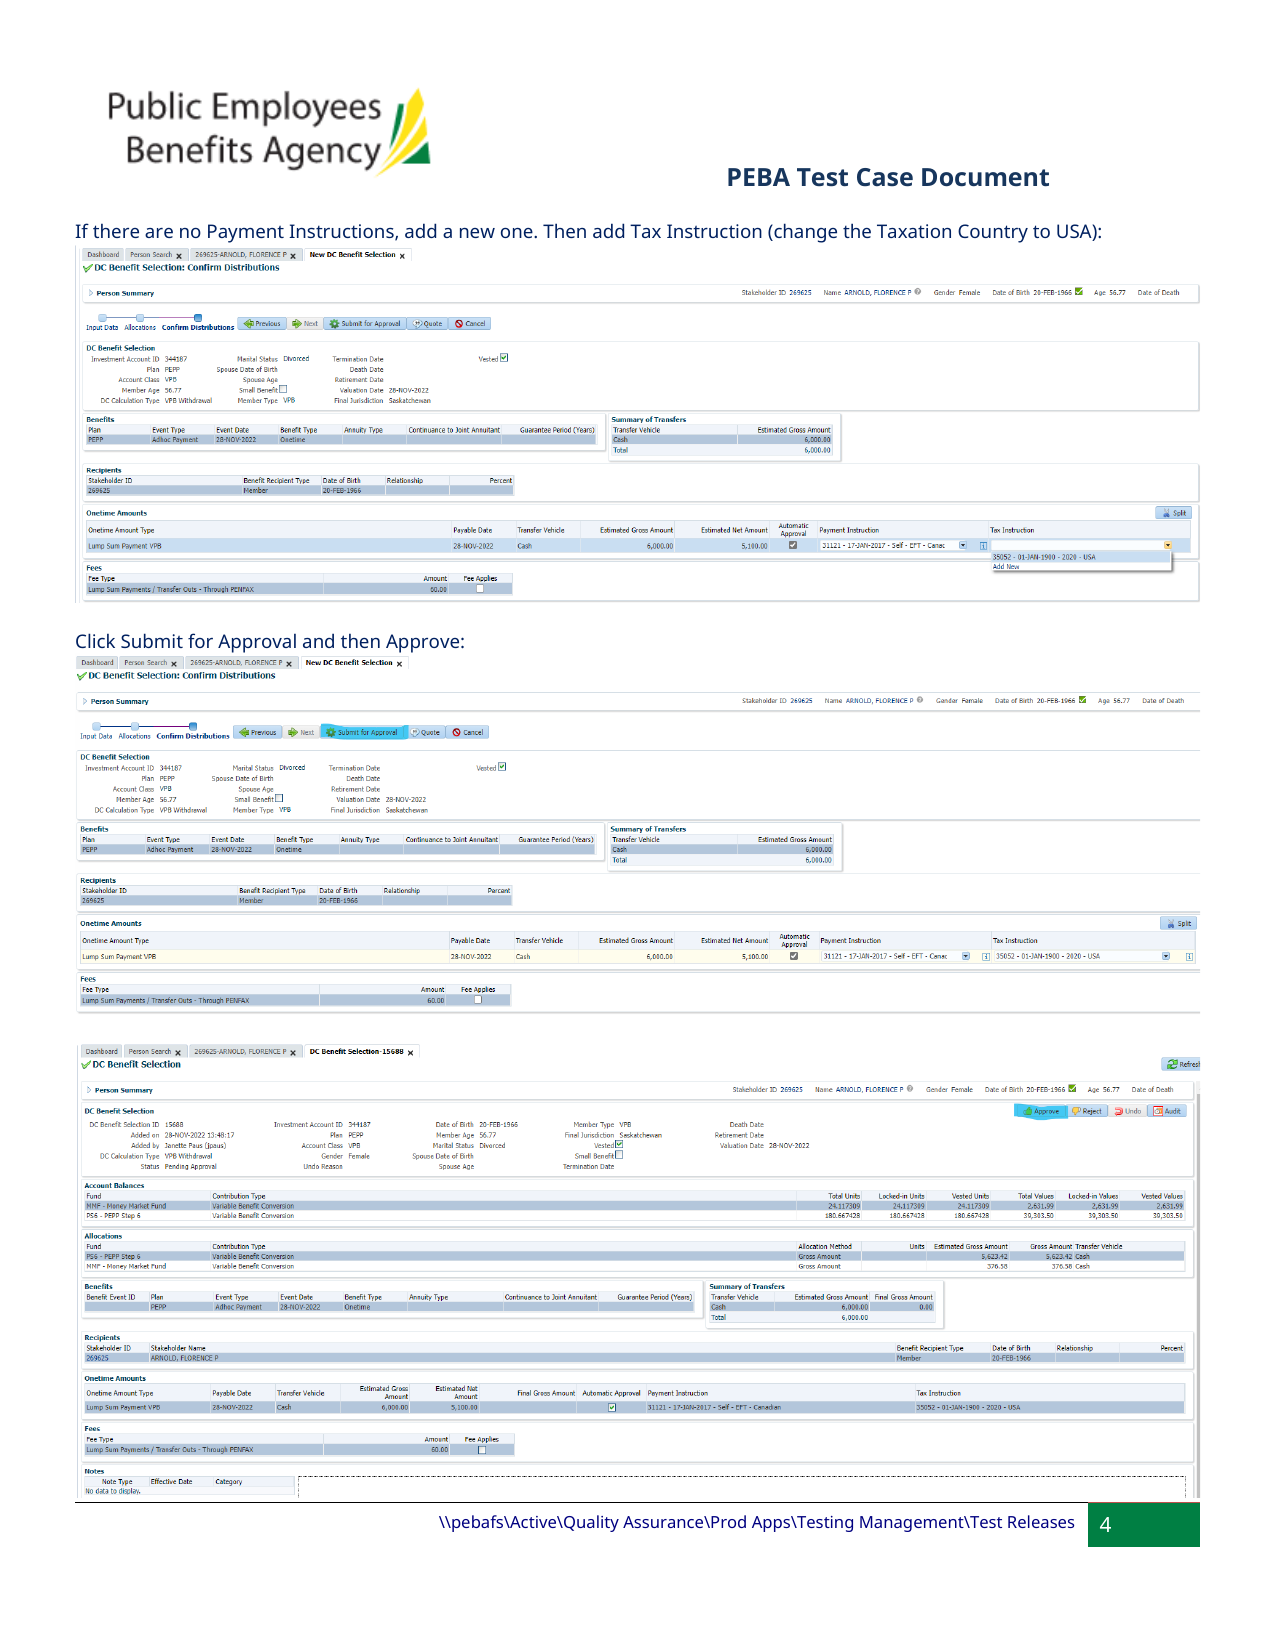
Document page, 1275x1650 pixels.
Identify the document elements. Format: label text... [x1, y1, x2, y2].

picture [75, 244, 1200, 603]
picture [75, 75, 457, 186]
text Click Submit for Approval and then Approve: [75, 628, 1200, 653]
picture [75, 1040, 1200, 1498]
picture [75, 653, 1200, 1015]
text If there are no Payment Instructions, add a new one. Then add Tax Instruction (change the Taxation Country to USA): [75, 219, 1200, 244]
